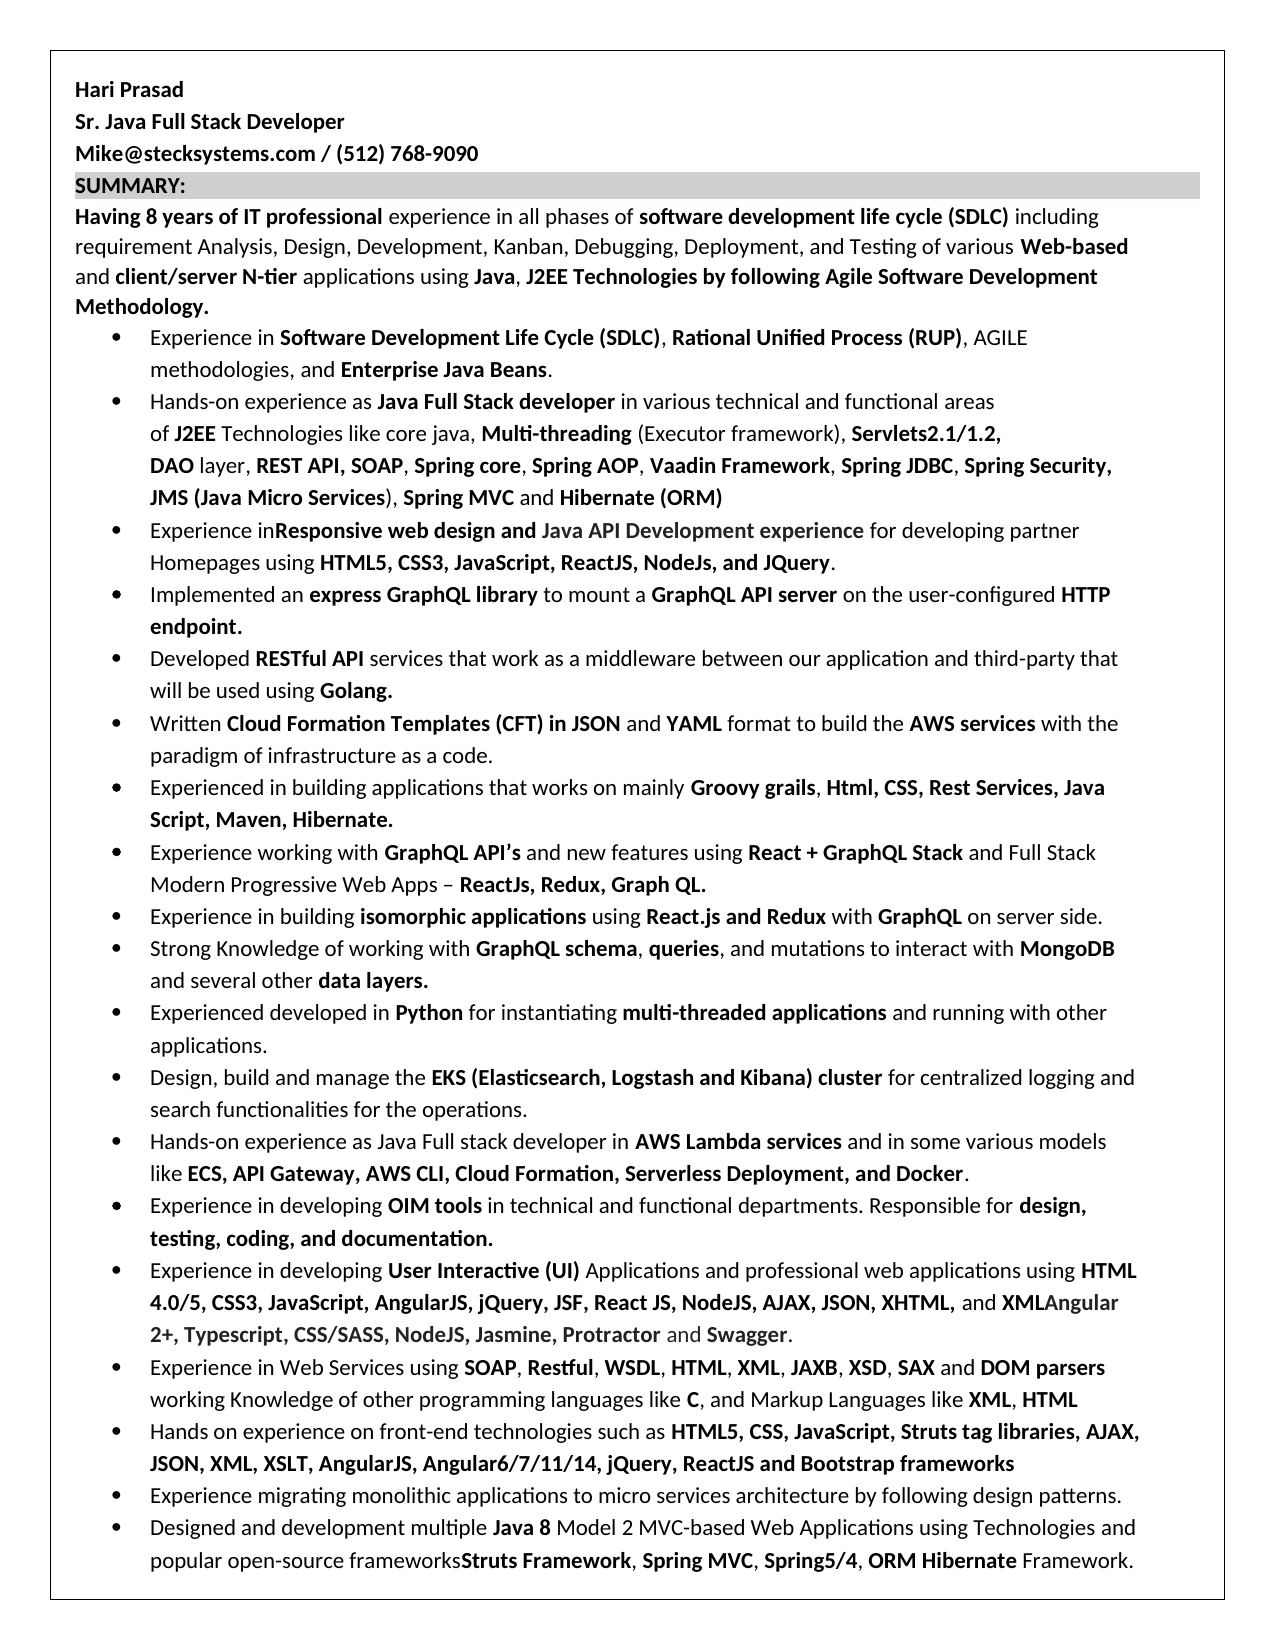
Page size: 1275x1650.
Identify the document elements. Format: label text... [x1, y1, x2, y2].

list Experienced in building applications that works on mainly Groovy grails, Html, CSS, Rest Services, Java Script, Maven, Hibernate. [112, 773, 1143, 833]
text Mike@stecksystems.com / (512) 768-9090 [75, 139, 1200, 167]
list Designed and development multiple Java 8 Model 2 MVC-based Web Applications using Technologies and popular open-source frameworksStruts Framework, Spring MVC, Spring5/4, ORM Hibernate Framework. [112, 1513, 1143, 1574]
list Experience in building isomorphic applications using React.js and Redux with GraphQL on server side. [112, 902, 1143, 930]
list Experience in developing OIM tools in technical and functional departments. Responsible for design, testing, coding, and documentation. [112, 1192, 1143, 1252]
text Having 8 years of IT professional experience in all phases of software development life cycle (SDLC) including requirement Analysis, Design, Development, Kanban, Debugging, Deployment, and Testing of various Web-based and client/server N-tier applications using Java, J2EE Technologies by following Agile Software Development Methodology. [75, 202, 1143, 320]
list Experience migrating monolithic applications to micro services architecture by following design patterns. [112, 1481, 1143, 1509]
list Hands-on experience as Java Full Stack developer in various technical and functional areas of J2EE Technologies like core java, Multi-threading (Executor framework), Servlets2.1/1.2, DAO layer, REST API, SOAP, Spring core, Spring AOP, Vaadin Framework, Spring JDBC, Spring Security, JMS (Java Micro Services), Spring MVC and Hibernate (ORM) [112, 387, 1143, 512]
list Experience in Web Services using SOAP, Restful, WSDL, HTML, XML, JAXB, XSD, SAX and DOM parsers working Knowledge of other programming languages like C, and Markup Languages like XML, HTML [112, 1353, 1143, 1413]
list Developed RESTful API services that work as a middleware between our application and third-party that will be used using Golang. [112, 644, 1143, 705]
list Experience inResponsive web design and Java API Development experience for developing partner Homepages using HTML5, CSS3, JavaScript, ReactJS, NodeJs, and JQuery. [112, 516, 1143, 576]
list Experience working with GraphQL API’s and new features using React + GraphQL Stack and Full Stack Modern Progressive Web Apps – ReactJs, Redux, Graph QL. [112, 838, 1143, 898]
list Experience in Software Development Life Cycle (SDLC), Rational Unified Process (RUP), AGILE methodologies, and Enterprise Java Beans. [112, 323, 1143, 383]
list Experienced developed in Python for instantiating multi-threaded applications and running with other applications. [112, 998, 1143, 1059]
list Experience in developing User Interactive (UI) Applications and professional web applications using HTML 4.0/5, CSS3, JavaScript, AngularJS, jQuery, JSF, React JS, NodeJS, AJAX, JSON, XHTML, and XMLAngular 2+, Typescript, CSS/SASS, NodeJS, Jasmine, Protractor and Swagger. [112, 1256, 1143, 1348]
list Written Cloud Formation Templates (CFT) in JSON and YAML format to build the AWS services with the paradigm of infrastructure as a code. [112, 709, 1143, 769]
list Implemented an express GraphQL library to mount a GraphQL API server on the user-configured HTTP endpoint. [112, 580, 1143, 640]
list Hands-on experience as Java Full stack developer in AWS Lambda services and in some various models like ECS, API Gateway, AWS CLI, Cloud Formation, Serverless Deployment, and Docker. [112, 1127, 1143, 1187]
text SUMMARY: [75, 172, 1200, 199]
list Hands on experience on front-end technologies such as HTML5, CSS, JavaScript, Struts tag libraries, AJAX, JSON, XML, XSLT, AngularJS, Angular6/7/11/14, jQuery, ReactJS and Bootstrap frameworks [112, 1417, 1143, 1477]
list Strong Knowledge of working with GraphQL schema, queries, and mutations to interact with MongoDB and several other data layers. [112, 934, 1143, 994]
list Design, build and manage the EKS (Elasticsearch, Logstash and Kibana) cluster for centralized logging and search functionalities for the operations. [112, 1063, 1143, 1123]
text Hari Prasad [75, 75, 1200, 103]
text Sr. Java Full Stack Developer [75, 107, 1200, 135]
